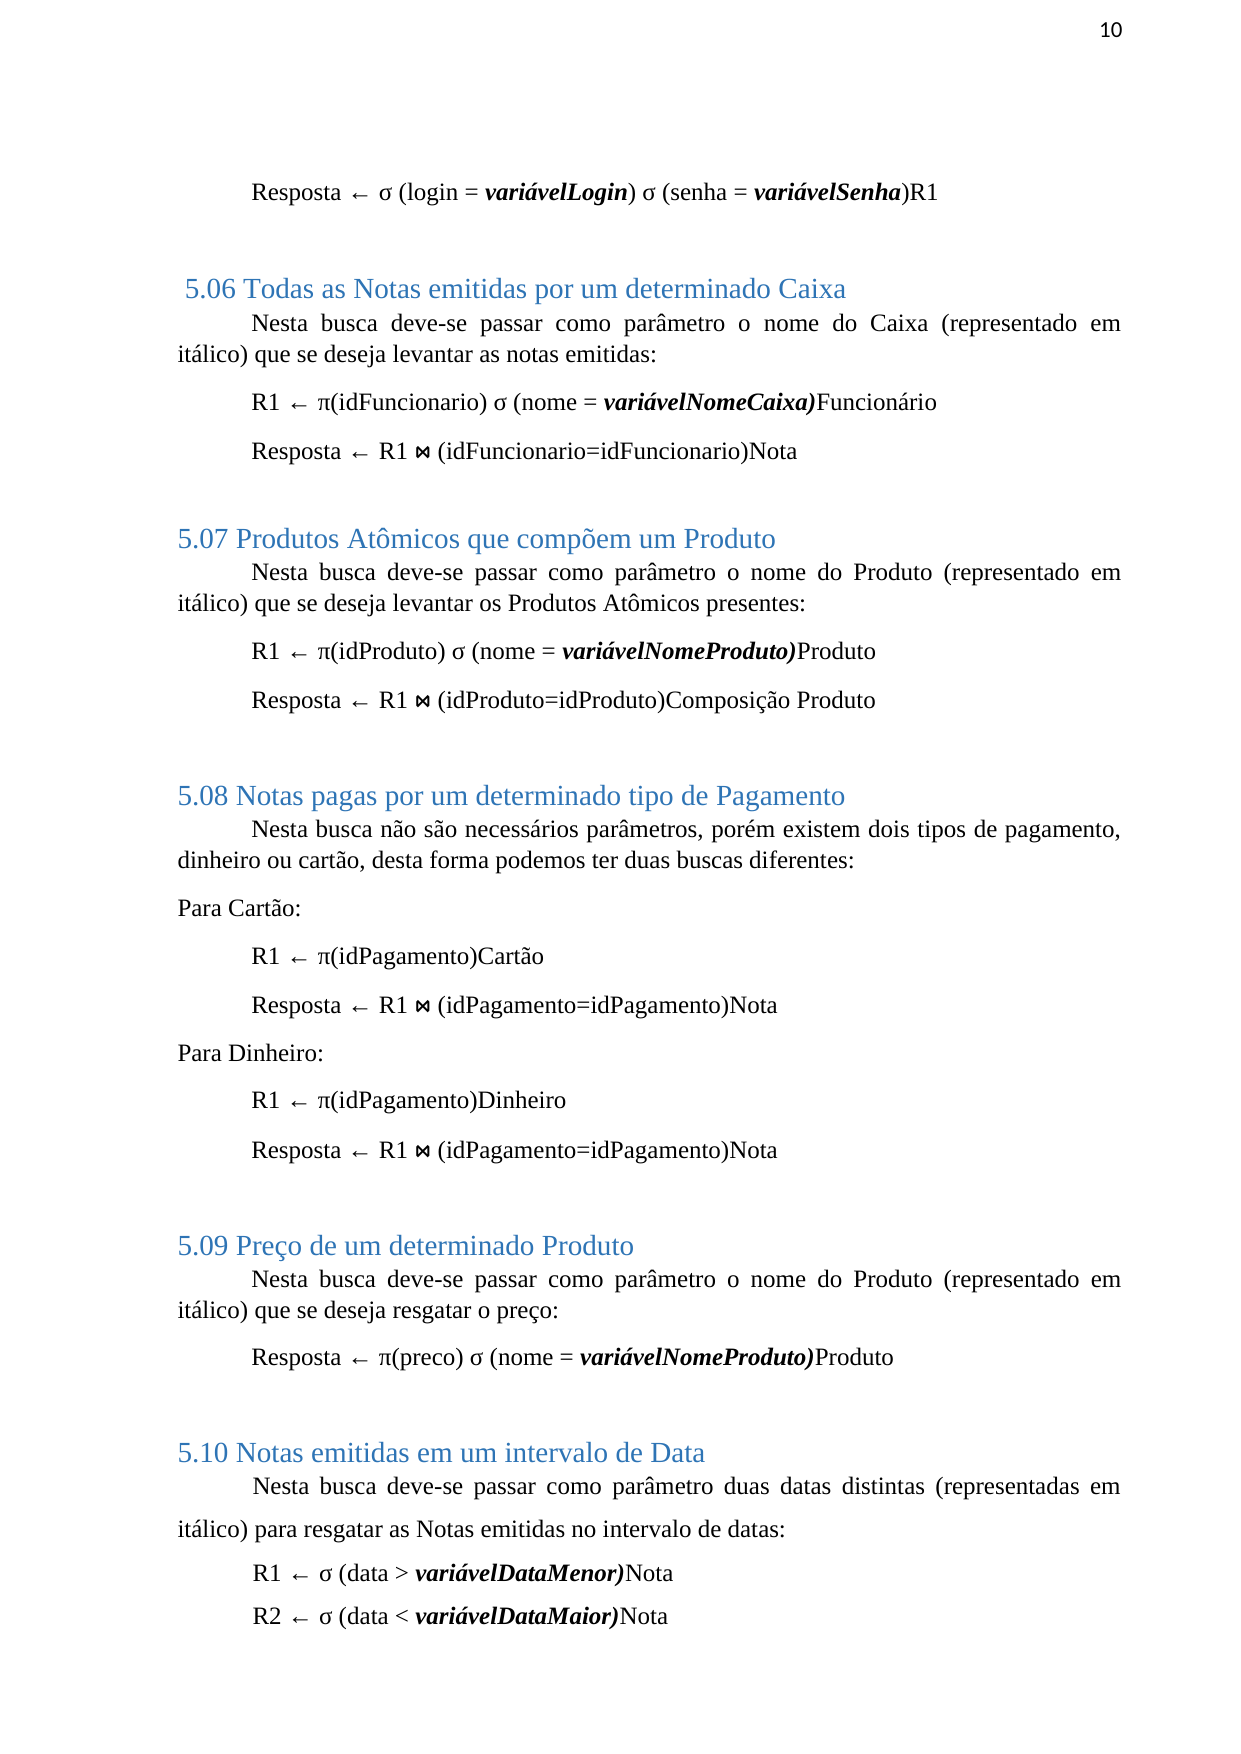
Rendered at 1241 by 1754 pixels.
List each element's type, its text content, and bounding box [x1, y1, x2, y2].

text Nesta busca deve-se passar como parâmetro o nome do Produto (representado em itálico) que se deseja resgatar o preço: [177, 1264, 1122, 1323]
text Resposta ← R1 ⋈ (idProduto=idProduto)Composição Produto [177, 684, 1122, 714]
subtitle 5.09 Preço de um determinado Produto [177, 1228, 1122, 1261]
text Nesta busca não são necessários parâmetros, porém existem dois tipos de pagamento, dinheiro ou cartão, desta forma podemos ter duas buscas diferentes: [177, 814, 1122, 874]
text Para Dinheiro: [177, 1038, 1122, 1067]
list R2 ← σ (data < variávelDataMaior)Nota [177, 1601, 1122, 1629]
subtitle 5.07 Produtos Atômicos que compõem um Produto [177, 521, 1122, 555]
list R1 ← σ (data > variávelDataMenor)Nota [177, 1558, 1122, 1586]
text Nesta busca deve-se passar como parâmetro o nome do Produto (representado em itálico) que se deseja levantar os Produtos Atômicos presentes: [177, 557, 1122, 617]
list Nesta busca deve-se passar como parâmetro duas datas distintas (representadas em itálico) para resgatar as Notas emitidas no intervalo de datas: [177, 1471, 1122, 1543]
text Resposta ← σ (login = variávelLogin) σ (senha = variávelSenha)R1 [177, 177, 1122, 206]
text Resposta ← π(preco) σ (nome = variávelNomeProduto)Produto [177, 1342, 1122, 1371]
subtitle 5.08 Notas pagas por um determinado tipo de Pagamento [177, 778, 1122, 812]
text Resposta ← R1 ⋈ (idPagamento=idPagamento)Nota [177, 988, 1122, 1019]
subtitle 5.10 Notas emitidas em um intervalo de Data [177, 1435, 1122, 1469]
text Resposta ← R1 ⋈ (idPagamento=idPagamento)Nota [177, 1133, 1122, 1163]
text R1 ← π(idPagamento)Dinheiro [177, 1086, 1122, 1114]
text R1 ← π(idFuncionario) σ (nome = variávelNomeCaixa)Funcionário [177, 387, 1122, 415]
text R1 ← π(idProduto) σ (nome = variávelNomeProduto)Produto [177, 636, 1122, 665]
text Para Cartão: [177, 893, 1122, 922]
subtitle 5.06 Todas as Notas emitidas por um determinado Caixa [177, 272, 1122, 305]
text R1 ← π(idPagamento)Cartão [177, 941, 1122, 969]
text Resposta ← R1 ⋈ (idFuncionario=idFuncionario)Nota [177, 434, 1122, 464]
text Nesta busca deve-se passar como parâmetro o nome do Caixa (representado em itálico) que se deseja levantar as notas emitidas: [177, 308, 1122, 368]
